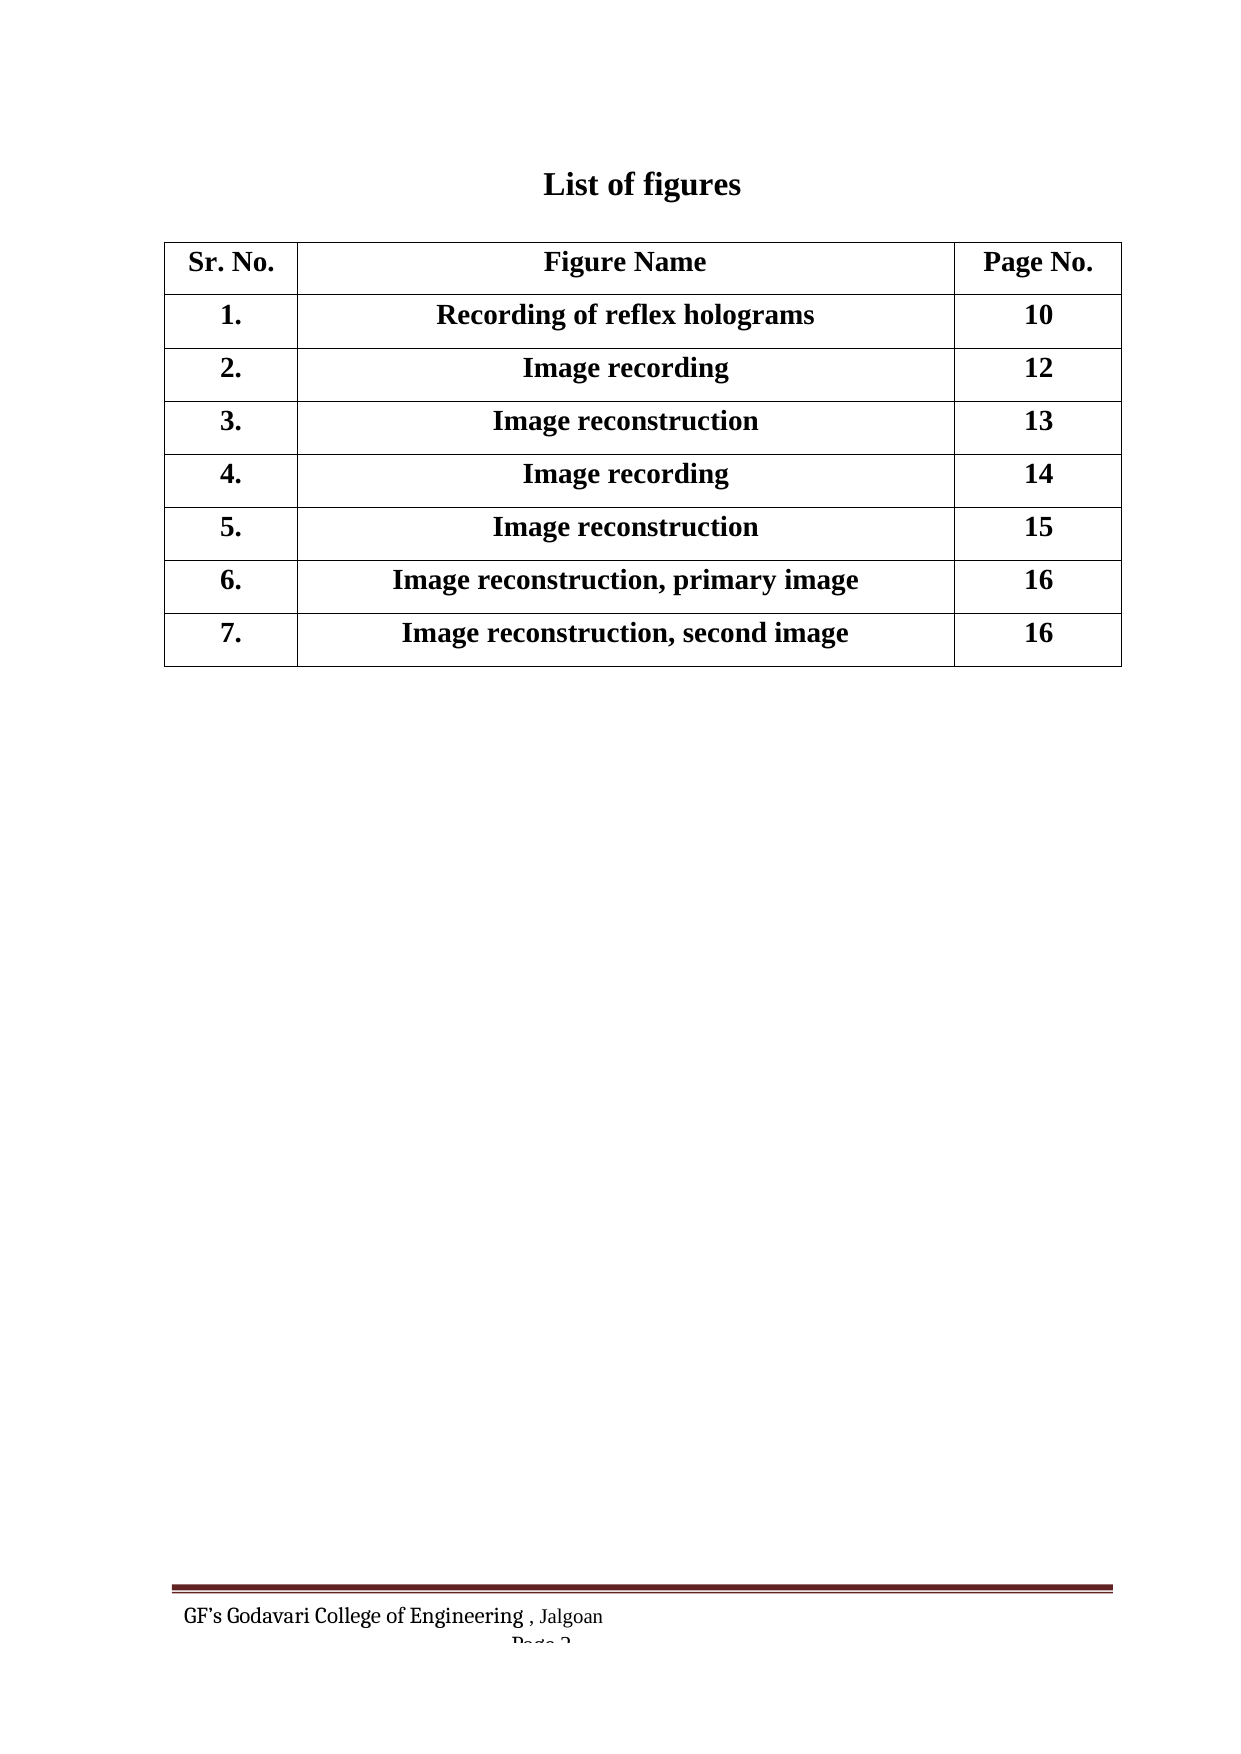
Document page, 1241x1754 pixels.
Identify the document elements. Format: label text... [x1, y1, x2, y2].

table_header Figure Name [298, 243, 954, 294]
table_cell 13 [955, 402, 1121, 454]
table_cell Image reconstruction [298, 508, 954, 560]
table_cell 4. [165, 455, 297, 507]
table_cell Recording of reflex holograms [298, 295, 954, 348]
table_cell Image reconstruction, second image [298, 614, 954, 666]
table_cell 14 [955, 455, 1121, 507]
table_cell 15 [955, 508, 1121, 560]
table_cell Image recording [298, 455, 954, 507]
table_cell 3. [165, 402, 297, 454]
table_cell 16 [955, 614, 1121, 666]
table_cell 1. [165, 295, 297, 348]
table_cell 16 [955, 561, 1121, 613]
table_cell 7. [165, 614, 297, 666]
table_cell 5. [165, 508, 297, 560]
table_cell 10 [955, 295, 1121, 348]
table_header Page No. [955, 243, 1121, 294]
table_cell Image recording [298, 349, 954, 401]
table_cell 12 [955, 349, 1121, 401]
text List of figures [440, 164, 844, 203]
table_cell 2. [165, 349, 297, 401]
table_header Sr. No. [165, 243, 297, 294]
table_cell Image reconstruction [298, 402, 954, 454]
table_cell Image reconstruction, primary image [298, 561, 954, 613]
table_cell 6. [165, 561, 297, 613]
